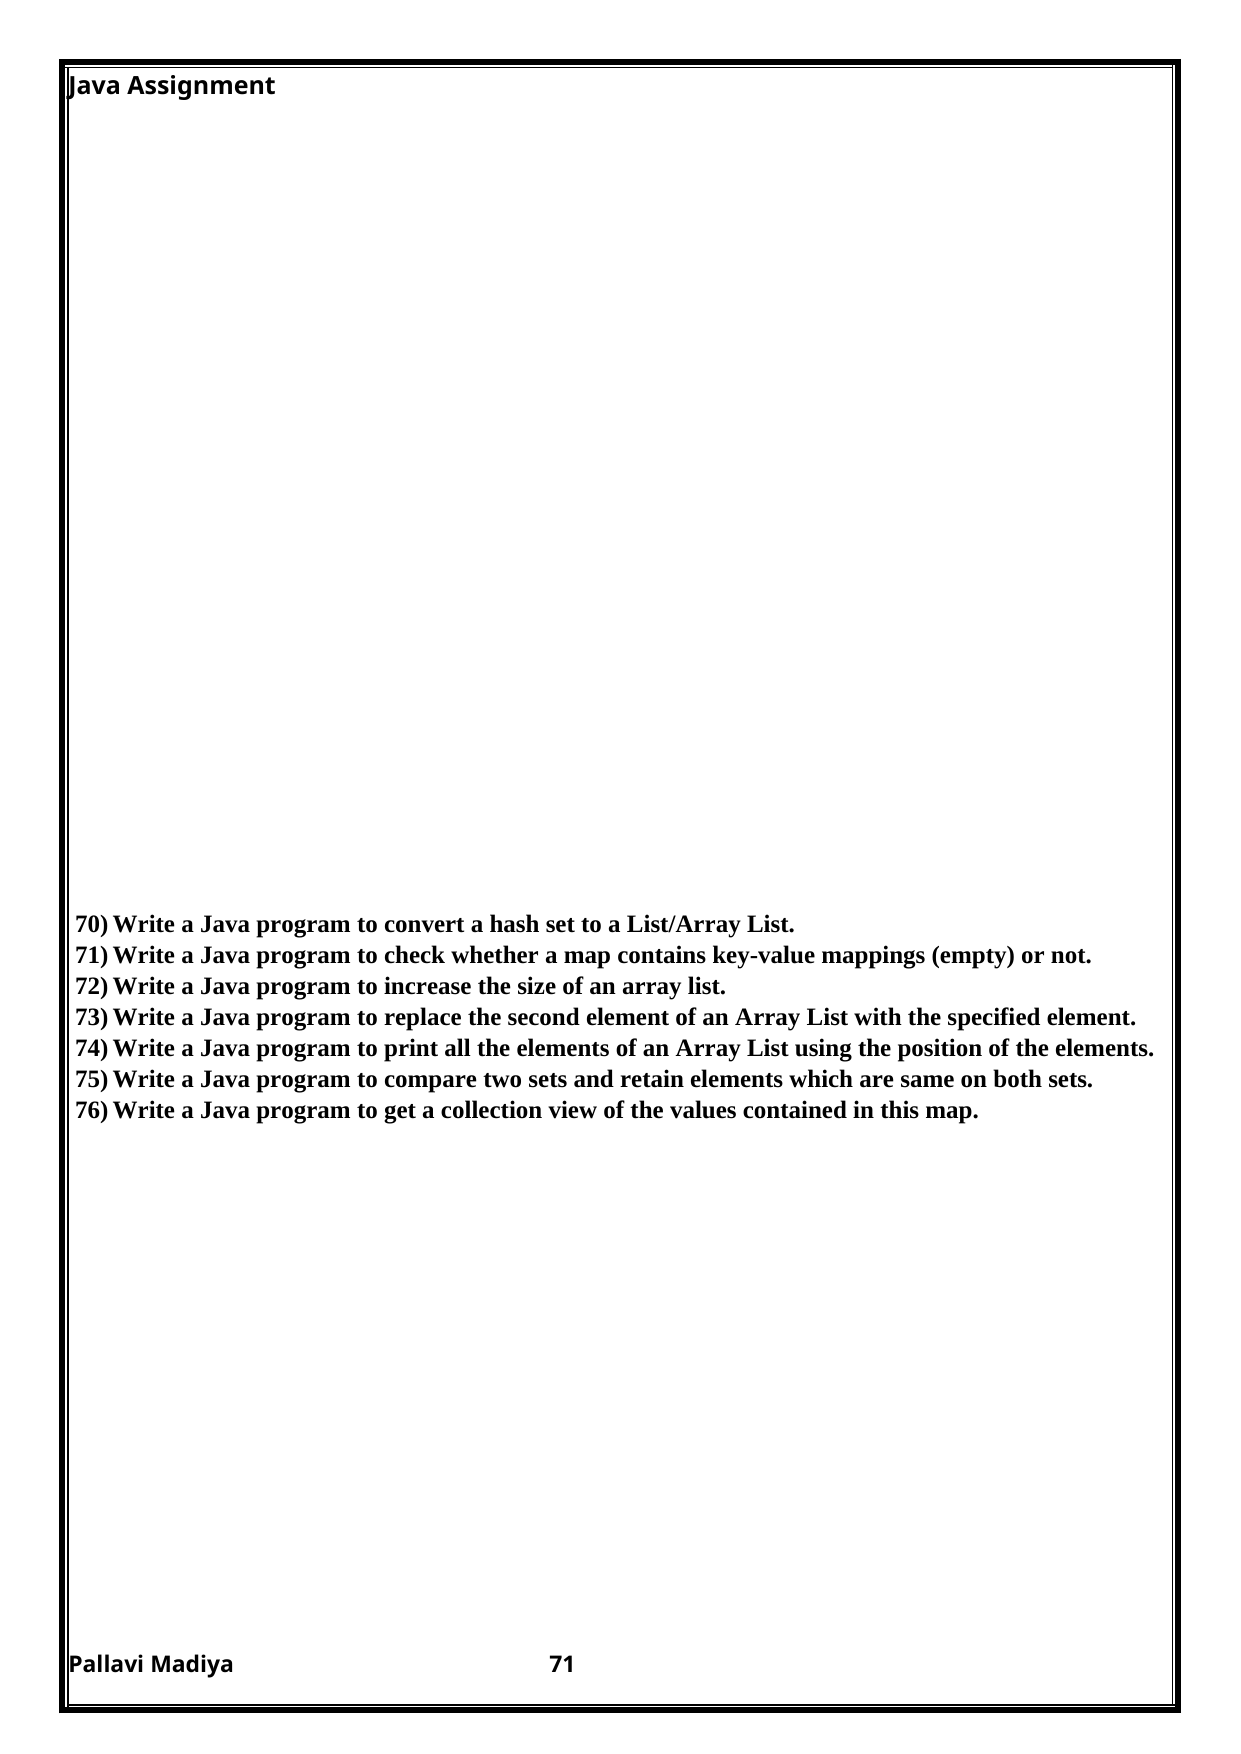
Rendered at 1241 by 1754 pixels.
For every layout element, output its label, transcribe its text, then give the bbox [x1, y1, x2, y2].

list Write a Java program to get a collection view of the values contained in this map. [75, 1095, 1172, 1124]
list Write a Java program to compare two sets and retain elements which are same on both sets. [75, 1064, 1172, 1093]
list Write a Java program to replace the second element of an Array List with the specified element. [75, 1002, 1172, 1031]
list Write a Java program to print all the elements of an Array List using the position of the elements. [75, 1033, 1172, 1062]
list Write a Java program to convert a hash set to a List/Array List. [75, 909, 1172, 938]
list Write a Java program to increase the size of an array list. [75, 971, 1172, 1000]
list Write a Java program to check whether a map contains key-value mappings (empty) or not. [75, 940, 1172, 969]
